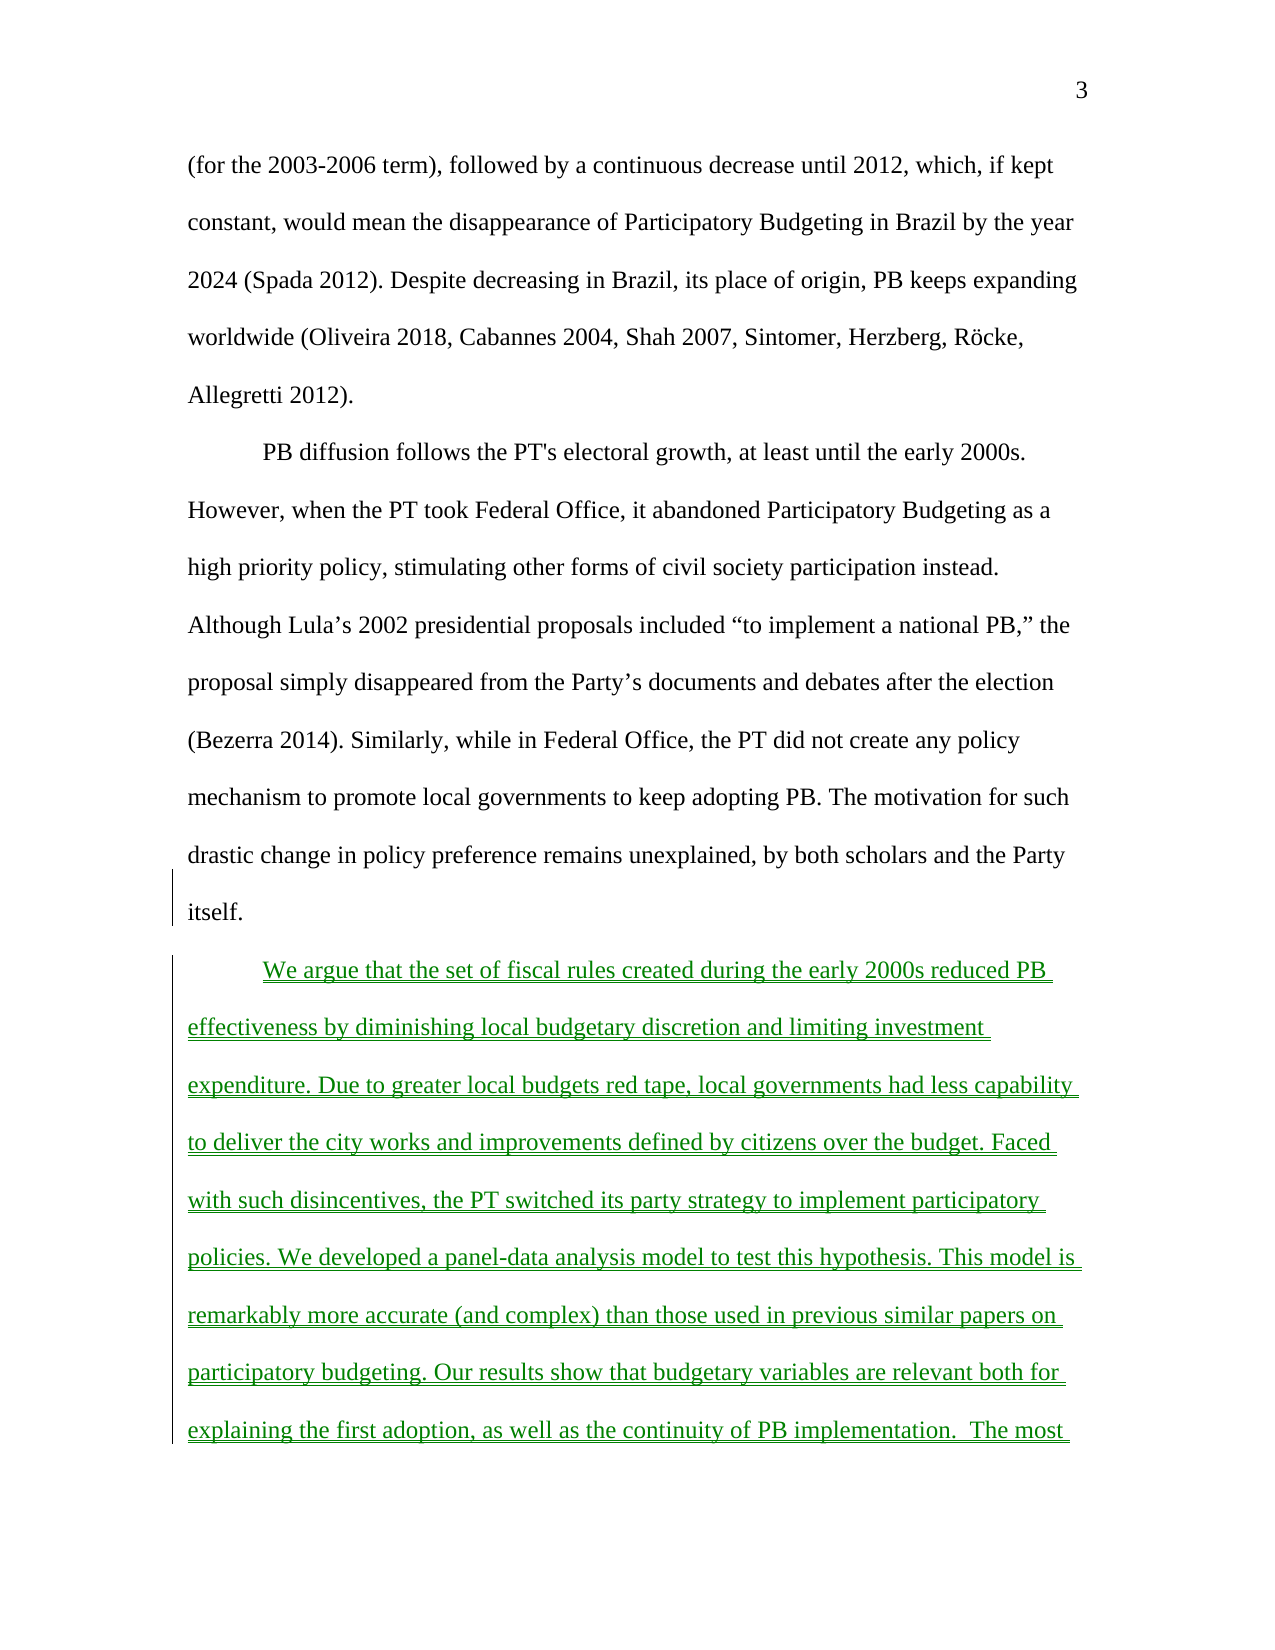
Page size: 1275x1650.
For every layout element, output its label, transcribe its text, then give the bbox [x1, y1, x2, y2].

text PB diffusion follows the PT's electoral growth, at least until the early 2000s. However, when the PT took Federal Office, it abandoned Participatory Budgeting as a high priority policy, stimulating other forms of civil society participation instead. Although Lula’s 2002 presidential proposals included “to implement a national PB,” the proposal simply disappeared from the Party’s documents and debates after the election (Bezerra 2014). Similarly, while in Federal Office, the PT did not create any policy mechanism to promote local governments to keep adopting PB. The motivation for such drastic change in policy preference remains unexplained, by both scholars and the Party itself. [187, 437, 1088, 926]
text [187, 150, 1088, 409]
